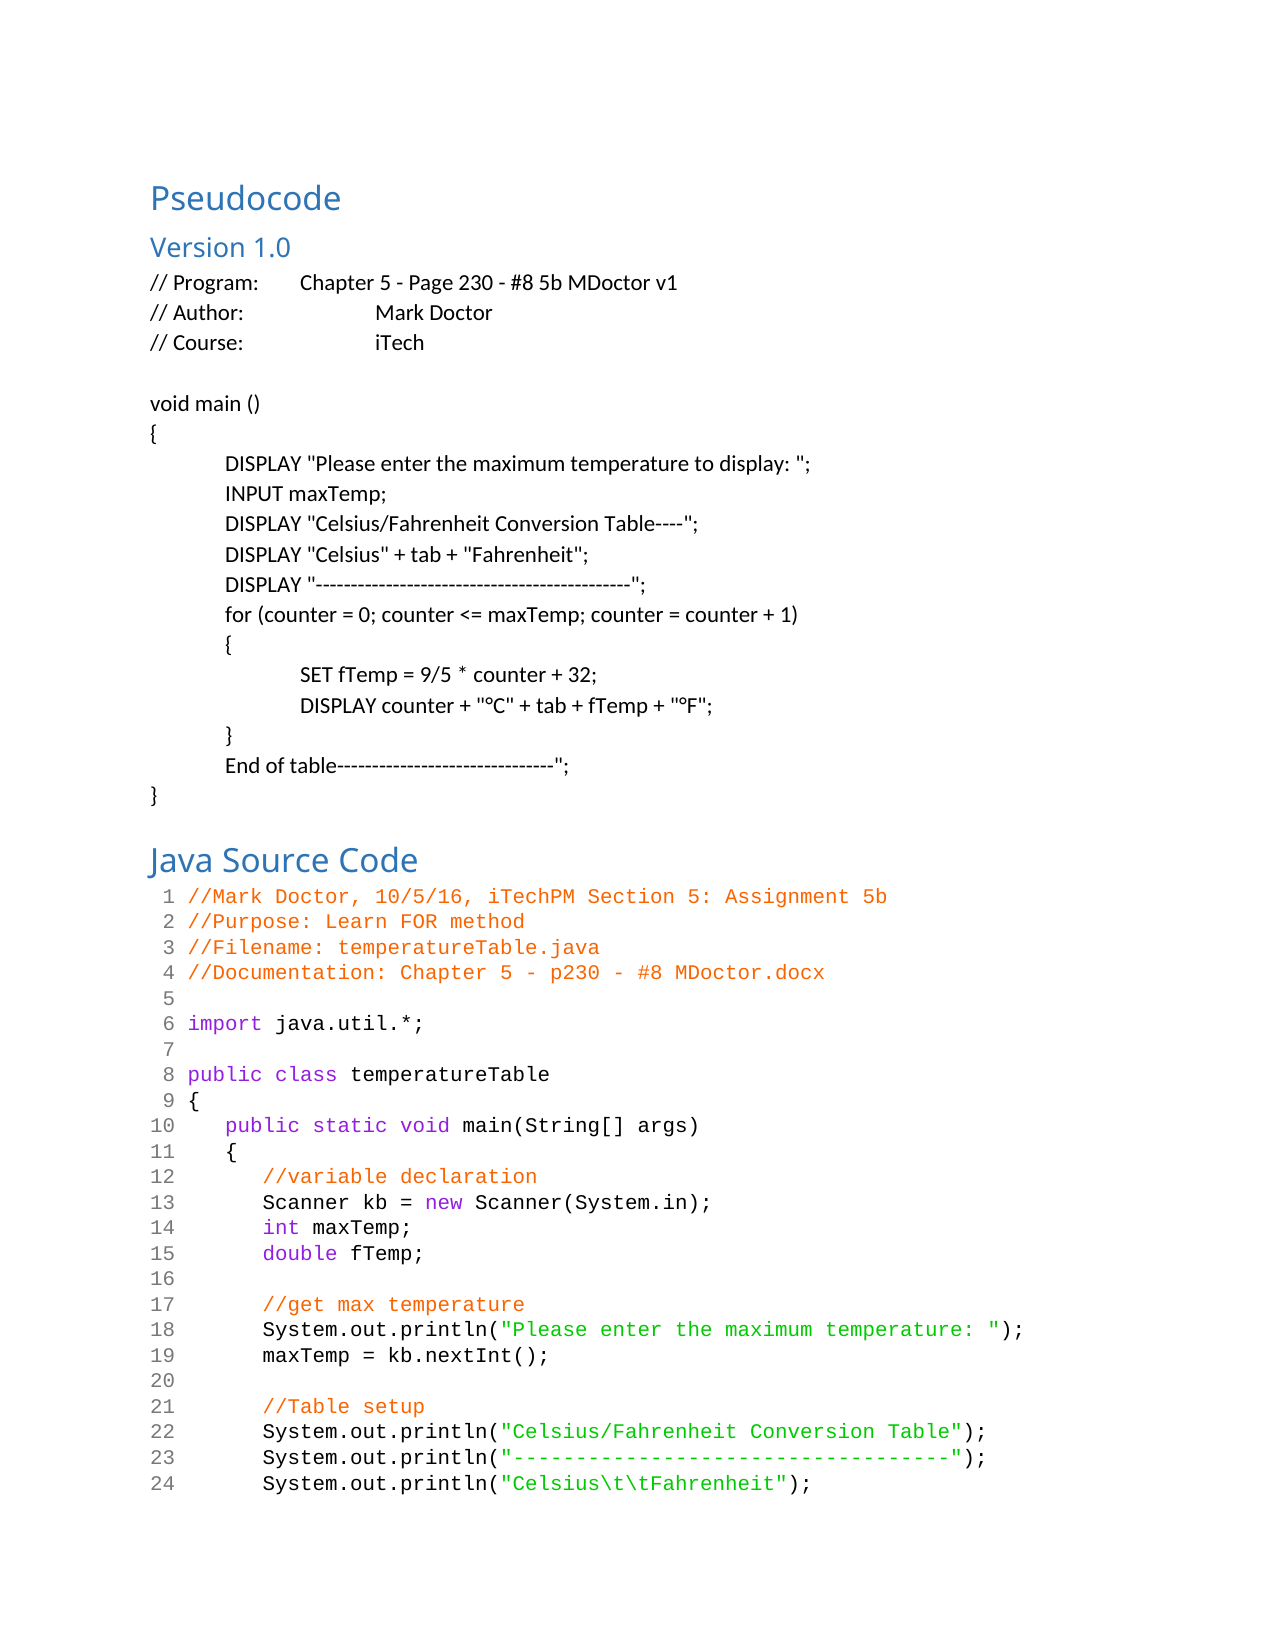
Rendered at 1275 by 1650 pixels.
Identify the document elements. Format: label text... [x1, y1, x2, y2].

text DISPLAY "---------------------------------------------"; [150, 570, 1125, 598]
text // Program: Chapter 5 - Page 230 - #8 5b MDoctor v1 [150, 268, 1125, 296]
text DISPLAY counter + "°C" + tab + fTemp + "°F"; [150, 691, 1125, 719]
subtitle Version 1.0 [150, 228, 1125, 265]
subtitle Java Source Code [150, 837, 1125, 882]
text } [150, 781, 1125, 809]
text // Course: iTech [150, 328, 1125, 356]
text for (counter = 0; counter <= maxTemp; counter = counter + 1) [150, 600, 1125, 628]
text void main () [150, 389, 1125, 417]
text INPUT maxTemp; [150, 479, 1125, 507]
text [150, 886, 1125, 1496]
text { [150, 630, 1125, 658]
subtitle Pseudocode [150, 175, 1125, 220]
text // Author: Mark Doctor [150, 298, 1125, 326]
text SET fTemp = 9/5 * counter + 32; [150, 661, 1125, 689]
text End of table-------------------------------"; [150, 751, 1125, 779]
text DISPLAY "Please enter the maximum temperature to display: "; [150, 449, 1125, 477]
text } [150, 721, 1125, 749]
text { [150, 419, 1125, 447]
text DISPLAY "Celsius/Fahrenheit Conversion Table----"; [150, 509, 1125, 538]
text DISPLAY "Celsius" + tab + "Fahrenheit"; [150, 540, 1125, 568]
